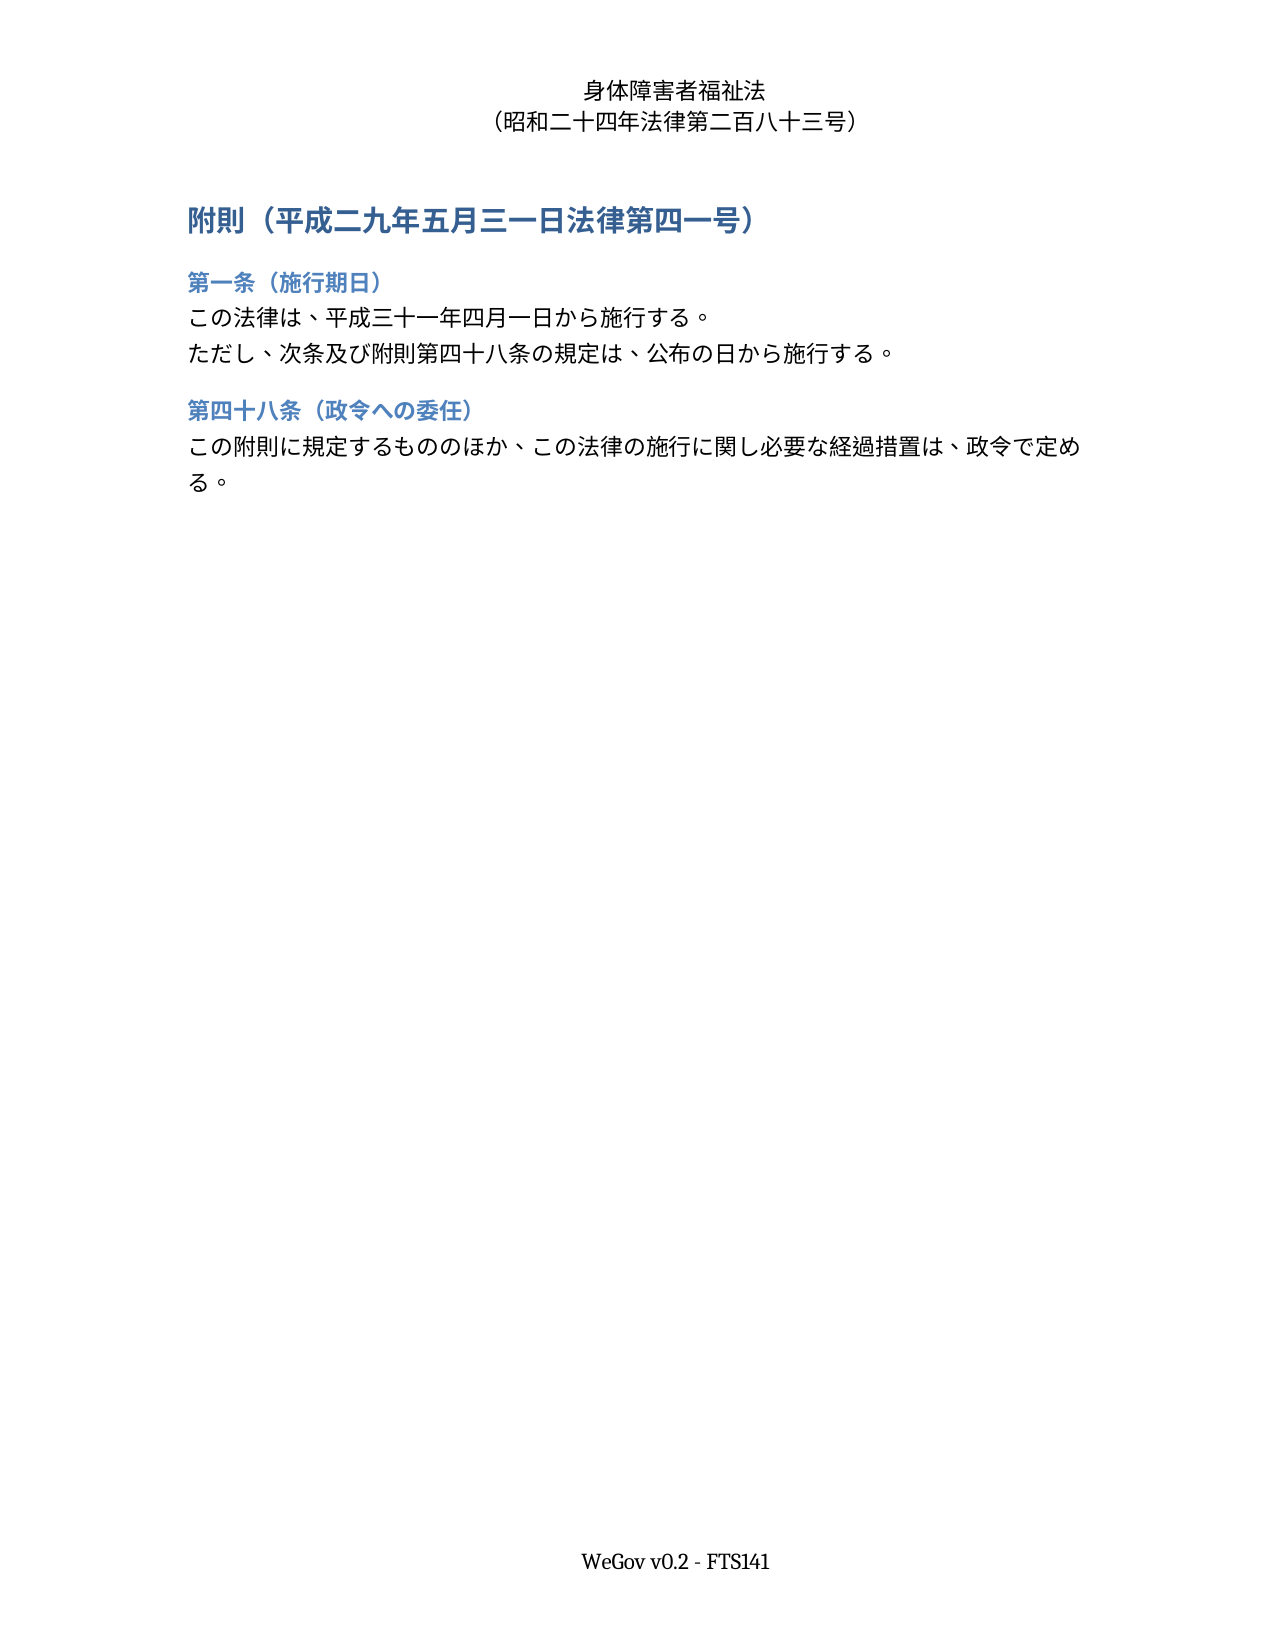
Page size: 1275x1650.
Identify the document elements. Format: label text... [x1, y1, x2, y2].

text この附則に規定するもののほか、この法律の施行に関し必要な経過措置は、政令で定める。 [187, 431, 1087, 498]
text この法律は、平成三十一年四月一日から施行する。 ただし、次条及び附則第四十八条の規定は、公布の日から施行する。 [187, 302, 1087, 369]
subtitle 第一条（施行期日） [187, 266, 1087, 298]
subtitle 第四十八条（政令への委任） [187, 395, 1087, 426]
subtitle 附則（平成二九年五月三一日法律第四一号） [187, 200, 1087, 240]
